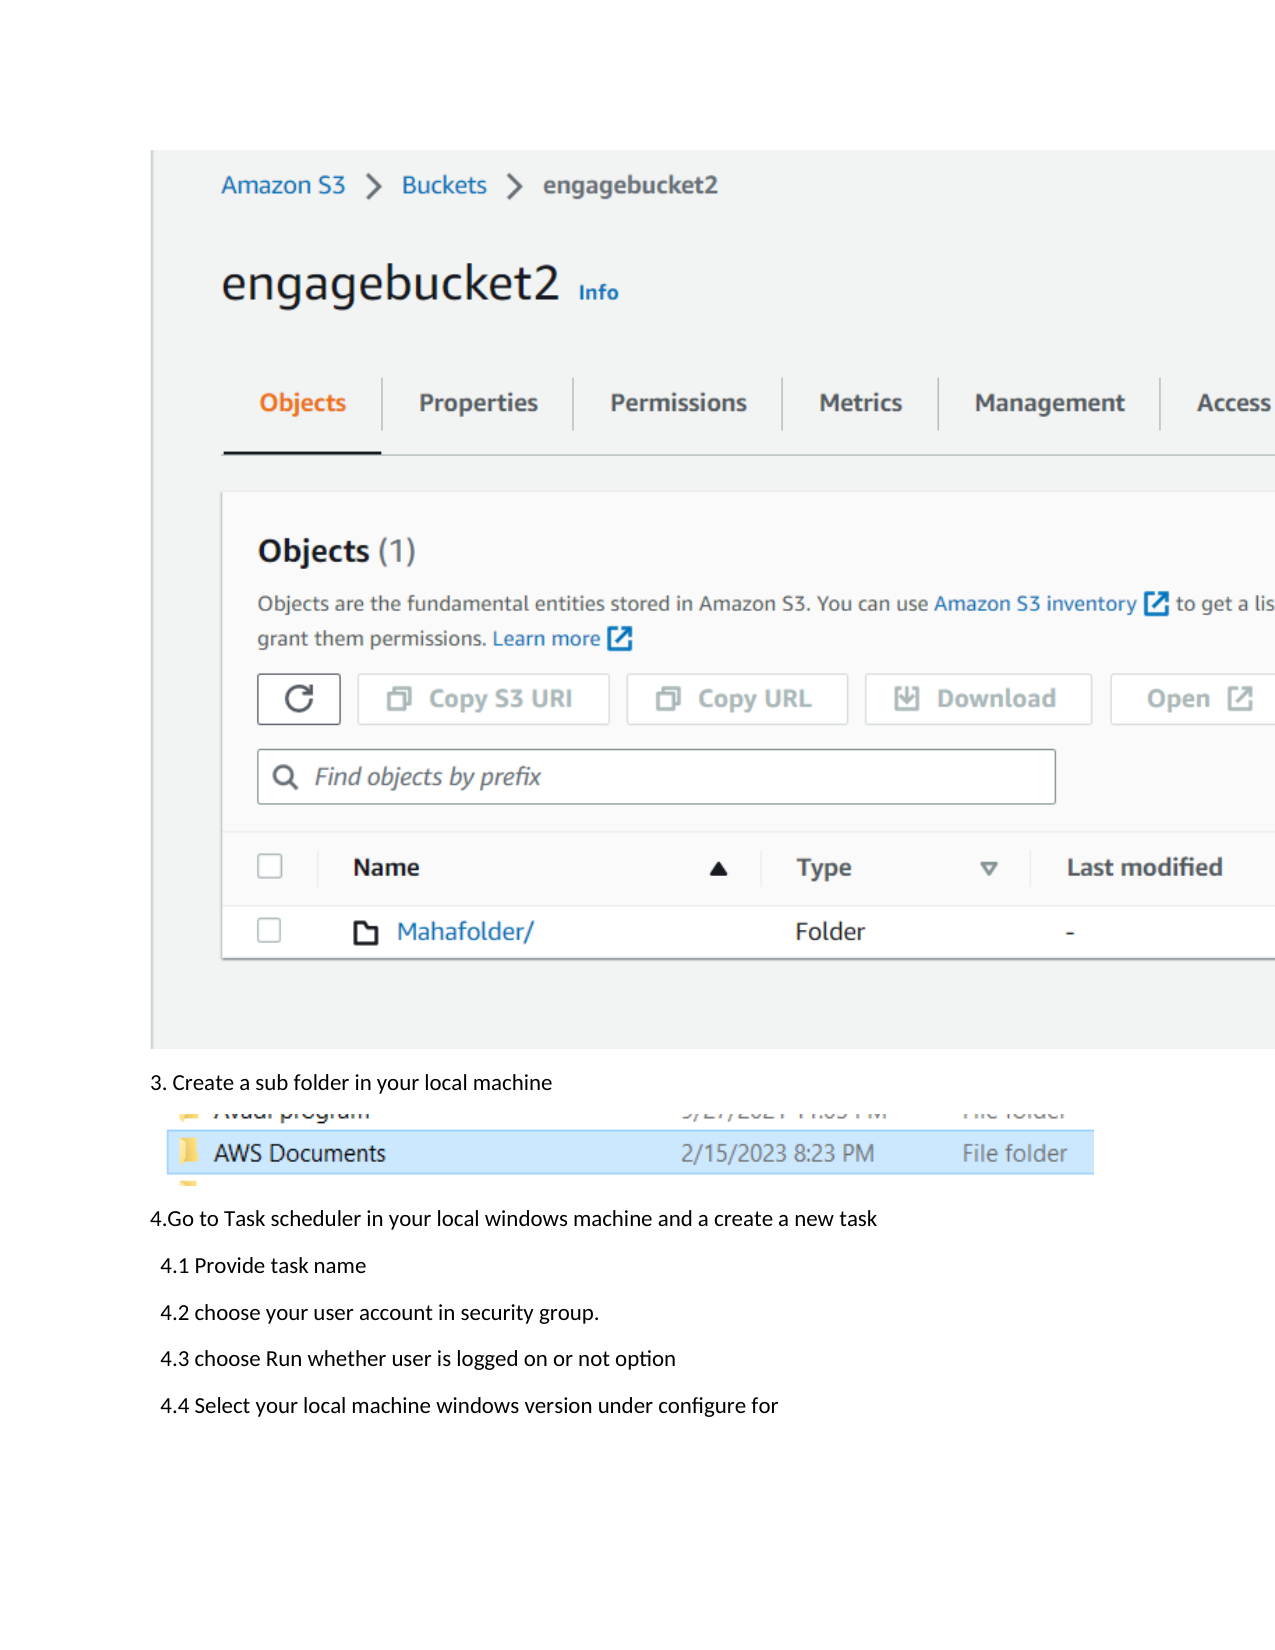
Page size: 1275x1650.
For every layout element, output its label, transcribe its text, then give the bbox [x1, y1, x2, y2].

picture [150, 1114, 1094, 1186]
text 4.2 choose your user account in security group. [150, 1298, 1125, 1326]
text 4.4 Select your local machine windows version under configure for [150, 1391, 1125, 1419]
text 4.1 Provide task name [150, 1251, 1125, 1279]
text 4.Go to Task scheduler in your local windows machine and a create a new task [150, 1204, 1125, 1232]
text 4.3 choose Run whether user is logged on or not option [150, 1344, 1125, 1373]
text 3. Create a sub folder in your local machine [150, 1068, 1125, 1096]
picture [150, 150, 1275, 1049]
